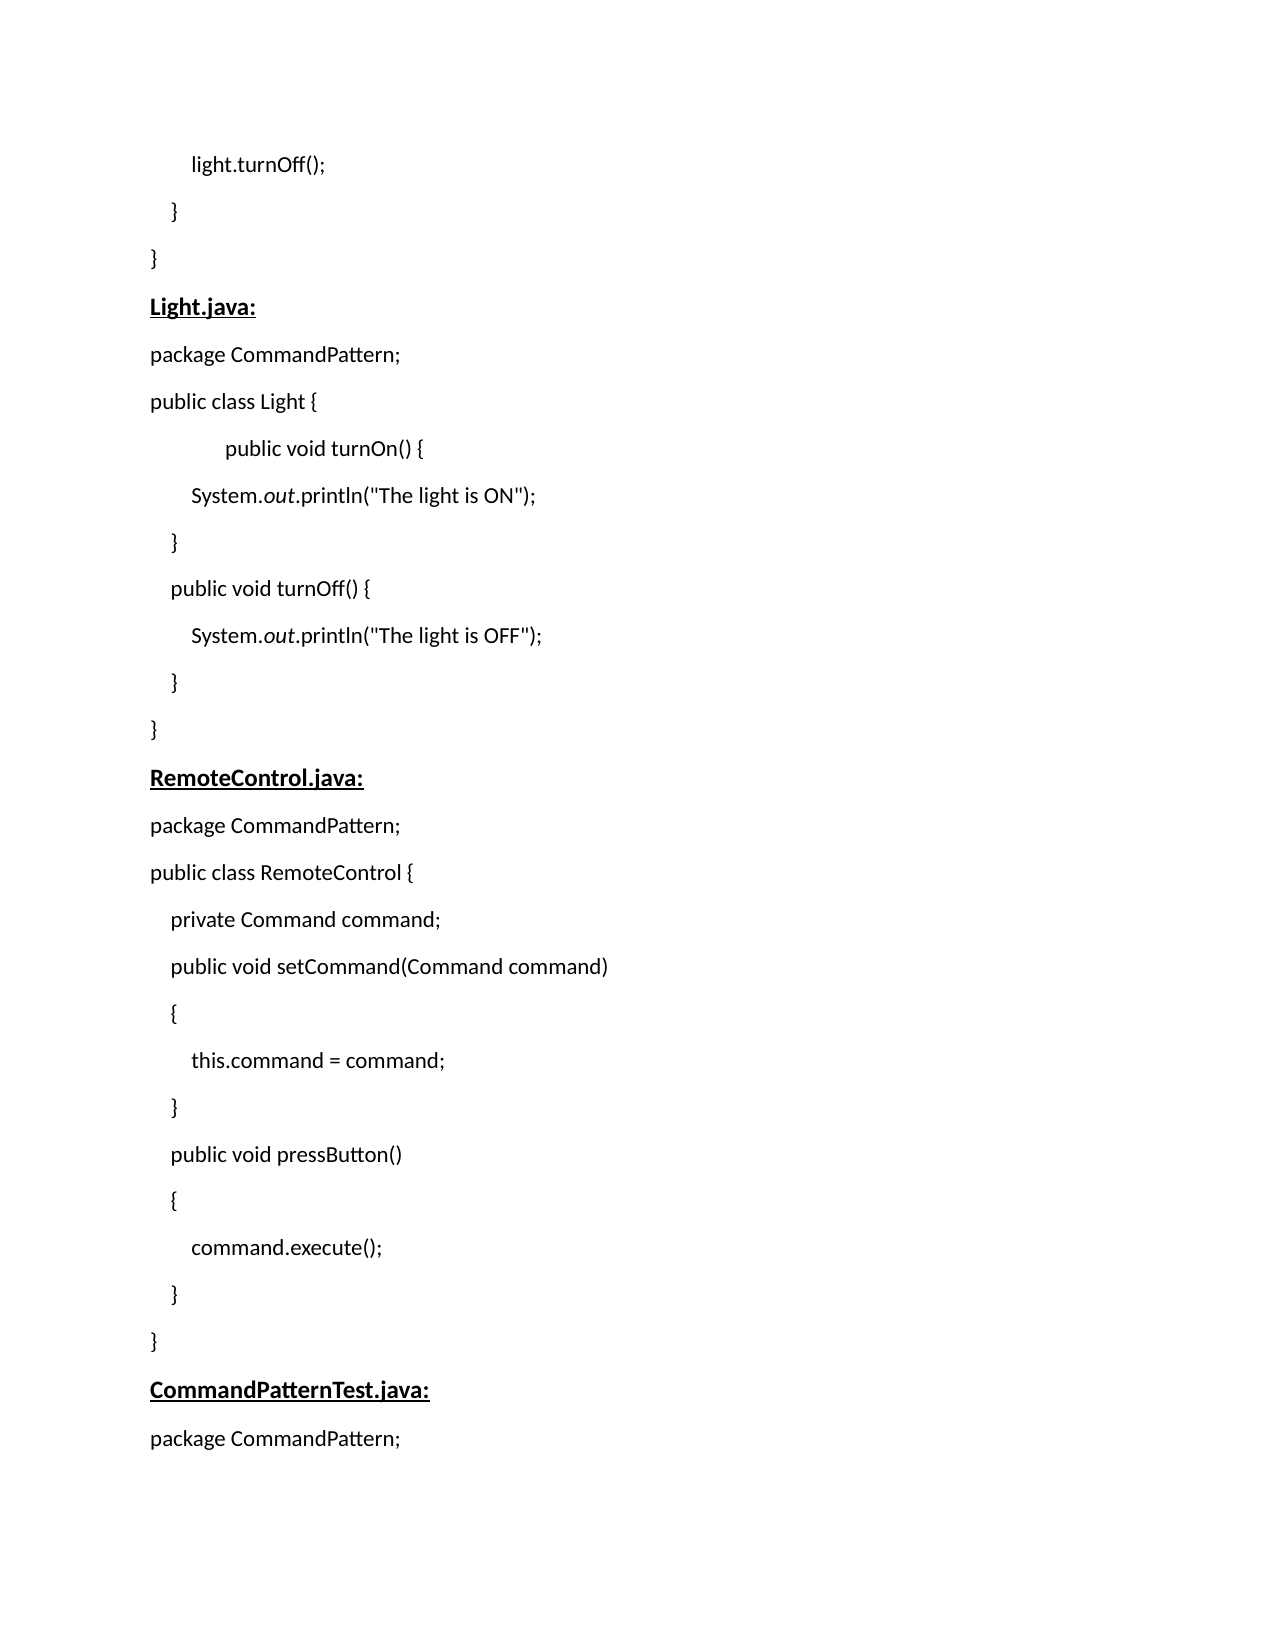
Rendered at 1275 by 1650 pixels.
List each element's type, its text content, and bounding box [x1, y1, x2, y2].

text package CommandPattern; [150, 812, 1125, 840]
text private Command command; [150, 905, 1125, 933]
text CommandPatternTest.java: [150, 1374, 1125, 1405]
text } [150, 244, 1125, 272]
text } [150, 1093, 1125, 1121]
text public void turnOff() { [150, 574, 1125, 603]
text package CommandPattern; [150, 340, 1125, 368]
text System.out.println("The light is ON"); [150, 481, 1125, 509]
text public void setCommand(Command command) [150, 952, 1125, 980]
text this.command = command; [150, 1046, 1125, 1074]
text { [150, 1187, 1125, 1215]
text Light.java: [150, 291, 1125, 321]
text { [150, 999, 1125, 1027]
text } [150, 1327, 1125, 1355]
text } [150, 197, 1125, 225]
text } [150, 528, 1125, 556]
text light.turnOff(); [150, 150, 1125, 178]
text } [150, 1280, 1125, 1308]
text command.execute(); [150, 1233, 1125, 1262]
text } [150, 715, 1125, 743]
text } [150, 668, 1125, 696]
text public void pressButton() [150, 1140, 1125, 1168]
text package CommandPattern; [150, 1424, 1125, 1452]
text System.out.println("The light is OFF"); [150, 621, 1125, 649]
text public class Light { [150, 387, 1125, 415]
text RemoteControl.java: [150, 762, 1125, 793]
text public class RemoteControl { [150, 858, 1125, 887]
text public void turnOn() { [150, 434, 1125, 462]
